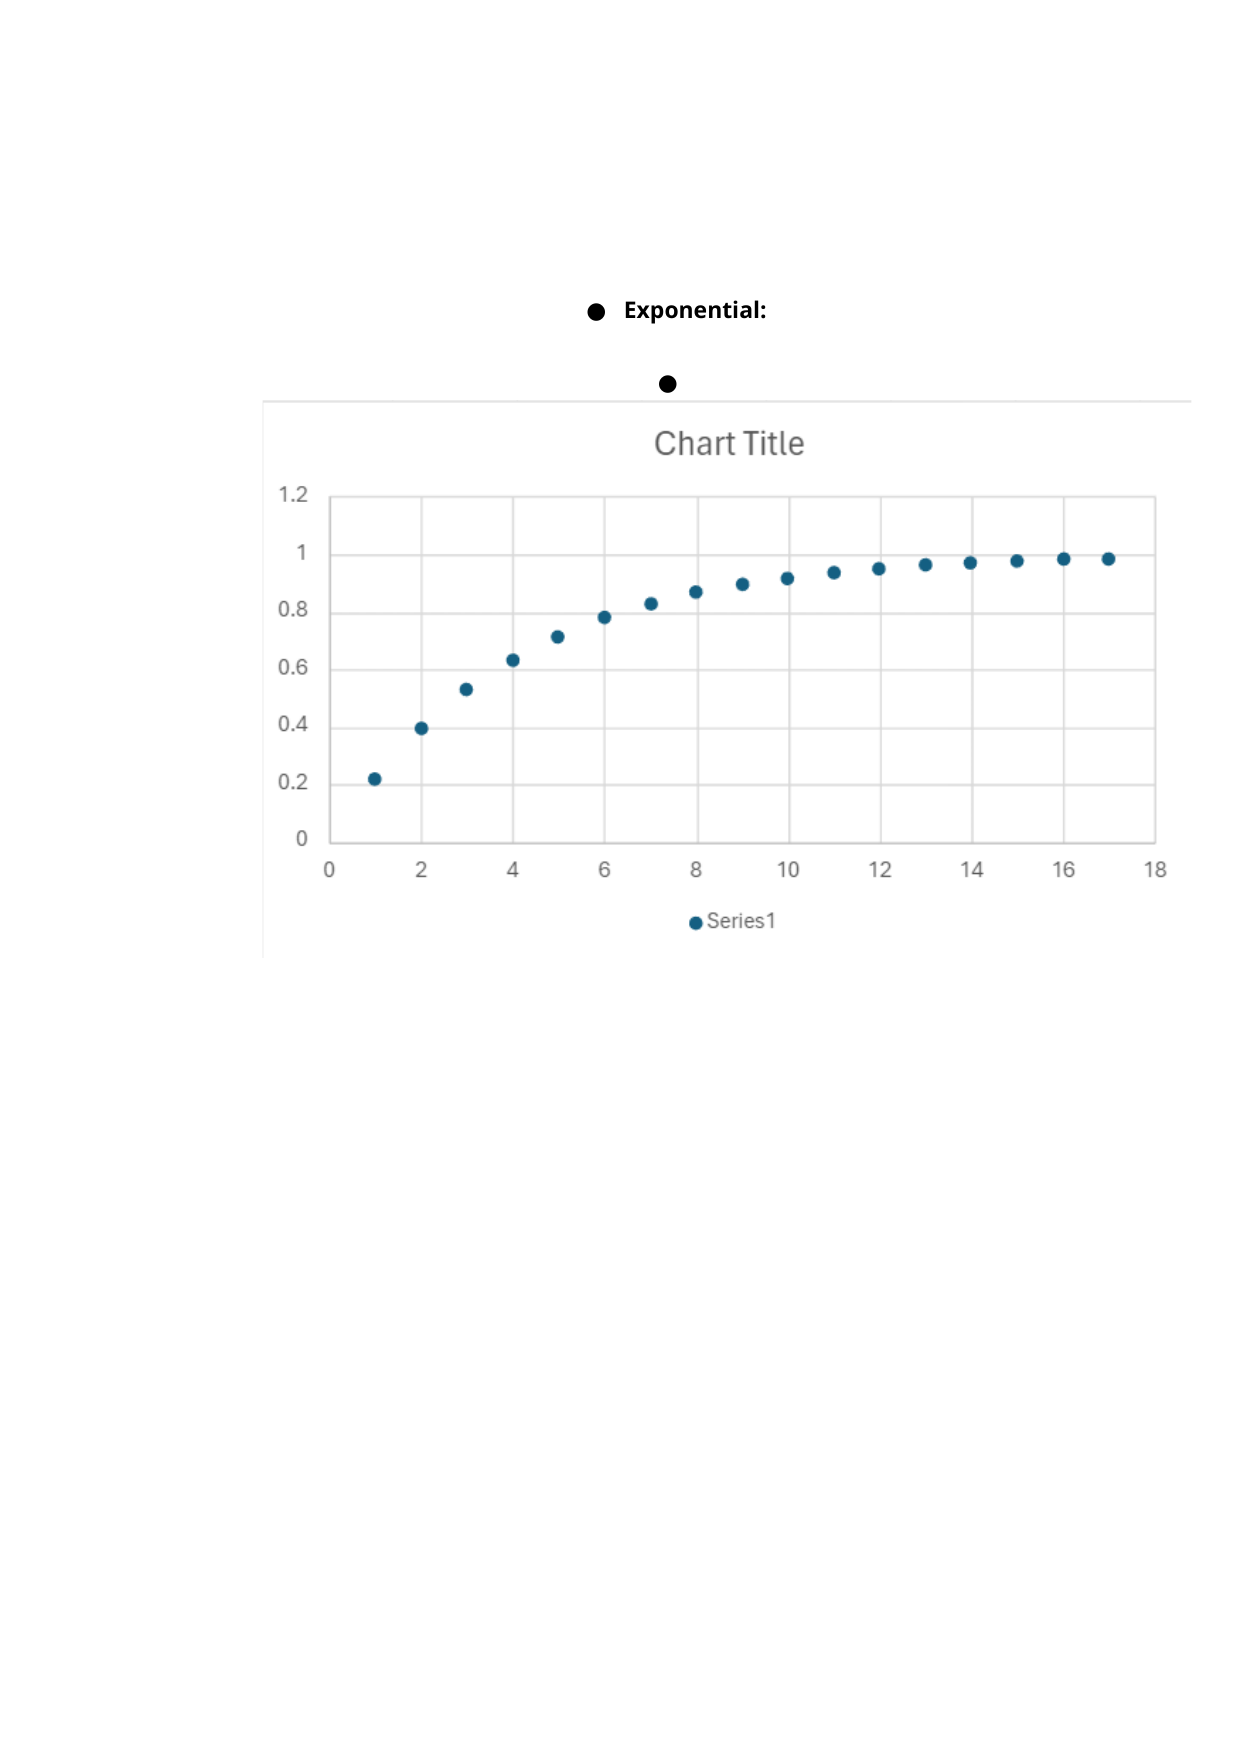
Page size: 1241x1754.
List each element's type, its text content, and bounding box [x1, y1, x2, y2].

picture [262, 400, 1192, 958]
list Exponential: [262, 294, 1090, 325]
